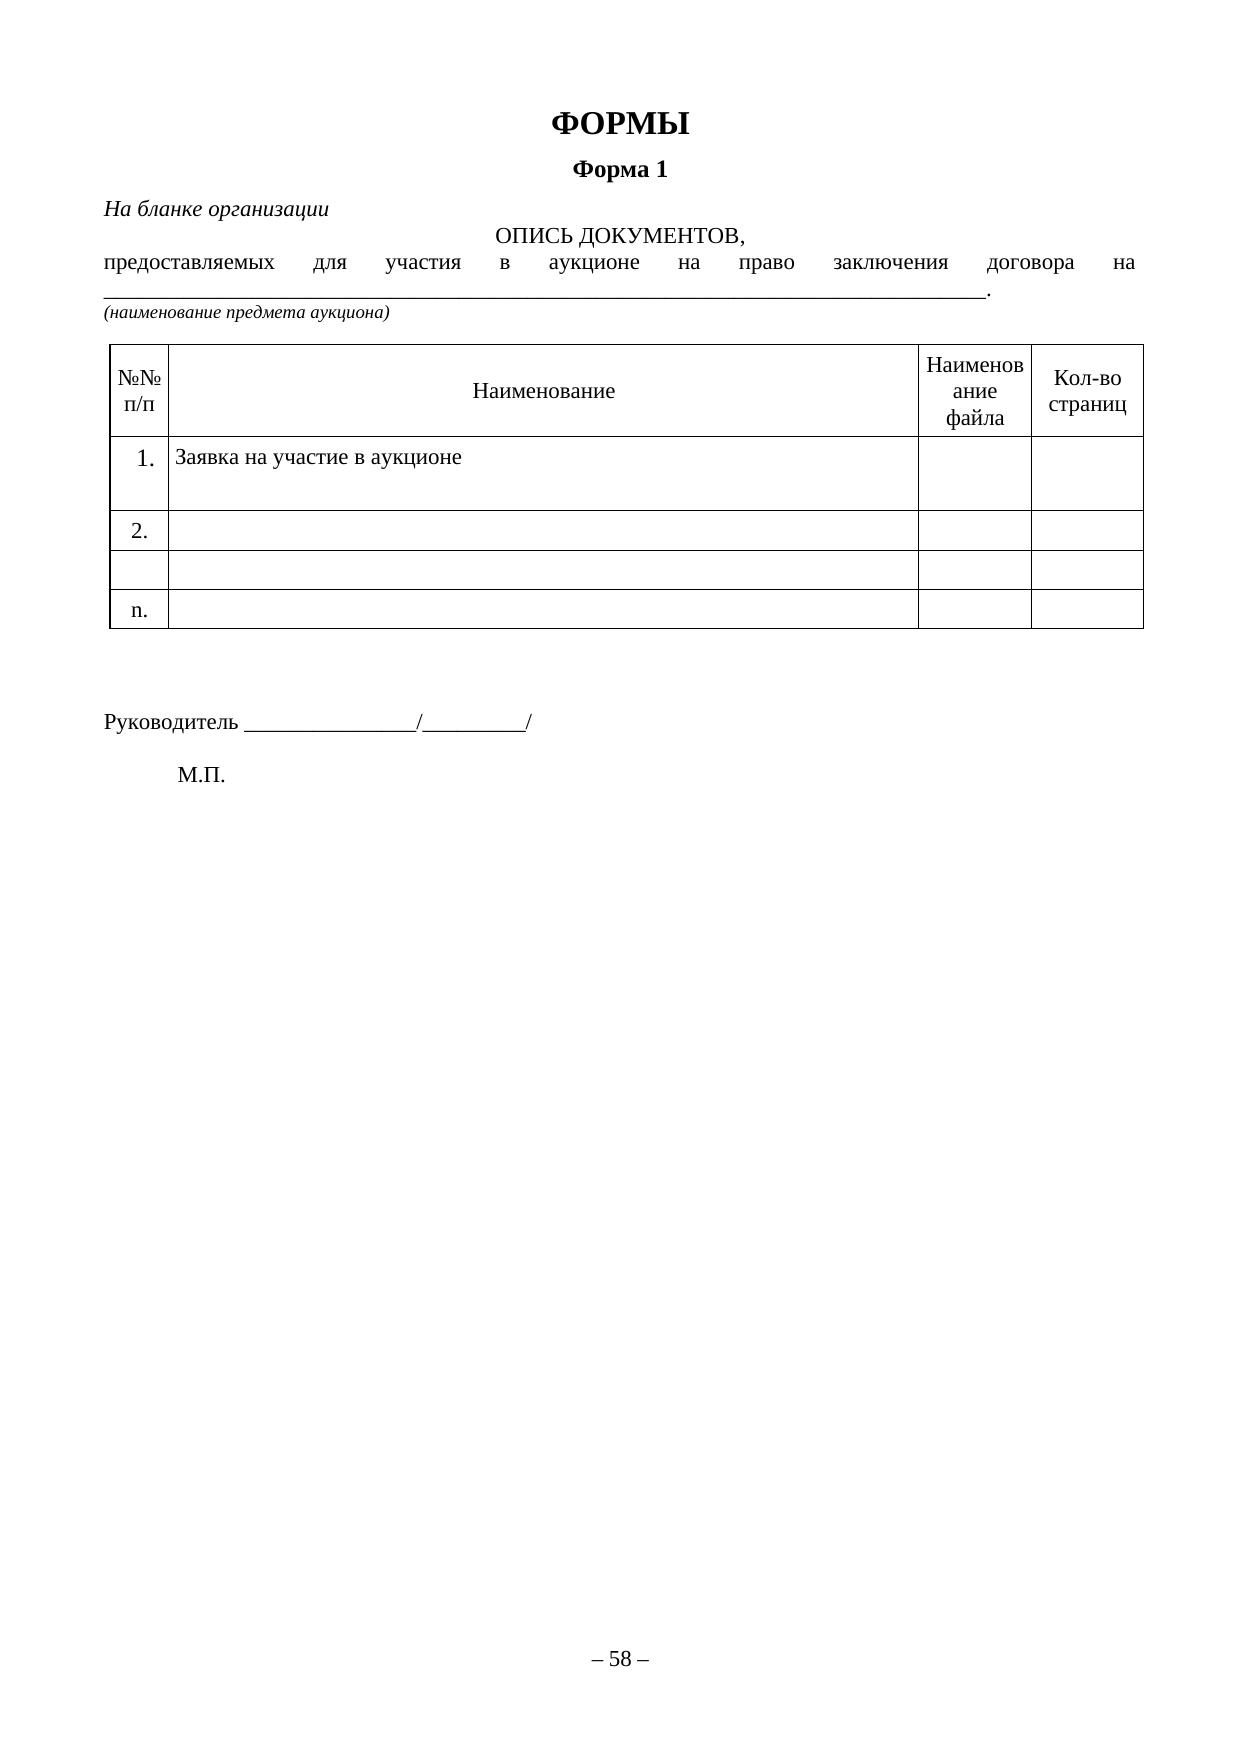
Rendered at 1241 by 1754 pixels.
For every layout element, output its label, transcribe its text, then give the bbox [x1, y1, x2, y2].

table_cell 2. [111, 511, 168, 549]
table_cell [1032, 511, 1143, 549]
table_cell [169, 590, 918, 628]
subtitle Форма 1 [103, 154, 1137, 183]
text На бланке организации [103, 196, 1137, 222]
text Руководитель _______________/_________/ [103, 708, 1137, 734]
table_cell [1032, 590, 1143, 628]
table_cell [111, 437, 168, 510]
table_cell [919, 511, 1031, 549]
table_cell [111, 551, 168, 589]
text М.П. [103, 761, 1137, 787]
table_cell [1032, 551, 1143, 589]
text ФОРМЫ [103, 103, 1137, 142]
table_cell [1032, 437, 1143, 510]
text предоставляемых для участия в аукционе на право заключения договора на _____________________________________________________________________________. [103, 248, 1137, 301]
table_cell [169, 511, 918, 549]
table_header Кол-во страниц [1032, 345, 1143, 436]
text (наименование предмета аукциона) [103, 301, 1137, 322]
table_cell [919, 590, 1031, 628]
table_cell [919, 551, 1031, 589]
text ОПИСЬ ДОКУМЕНТОВ, [103, 222, 1137, 248]
table_cell n. [111, 590, 168, 628]
table_cell [169, 551, 918, 589]
table_header №№ п/п [111, 345, 168, 436]
table_header Наименование файла [919, 345, 1031, 436]
table_cell Заявка на участие в аукционе [169, 437, 918, 510]
table_header Наименование [169, 345, 918, 436]
table_cell [919, 437, 1031, 510]
